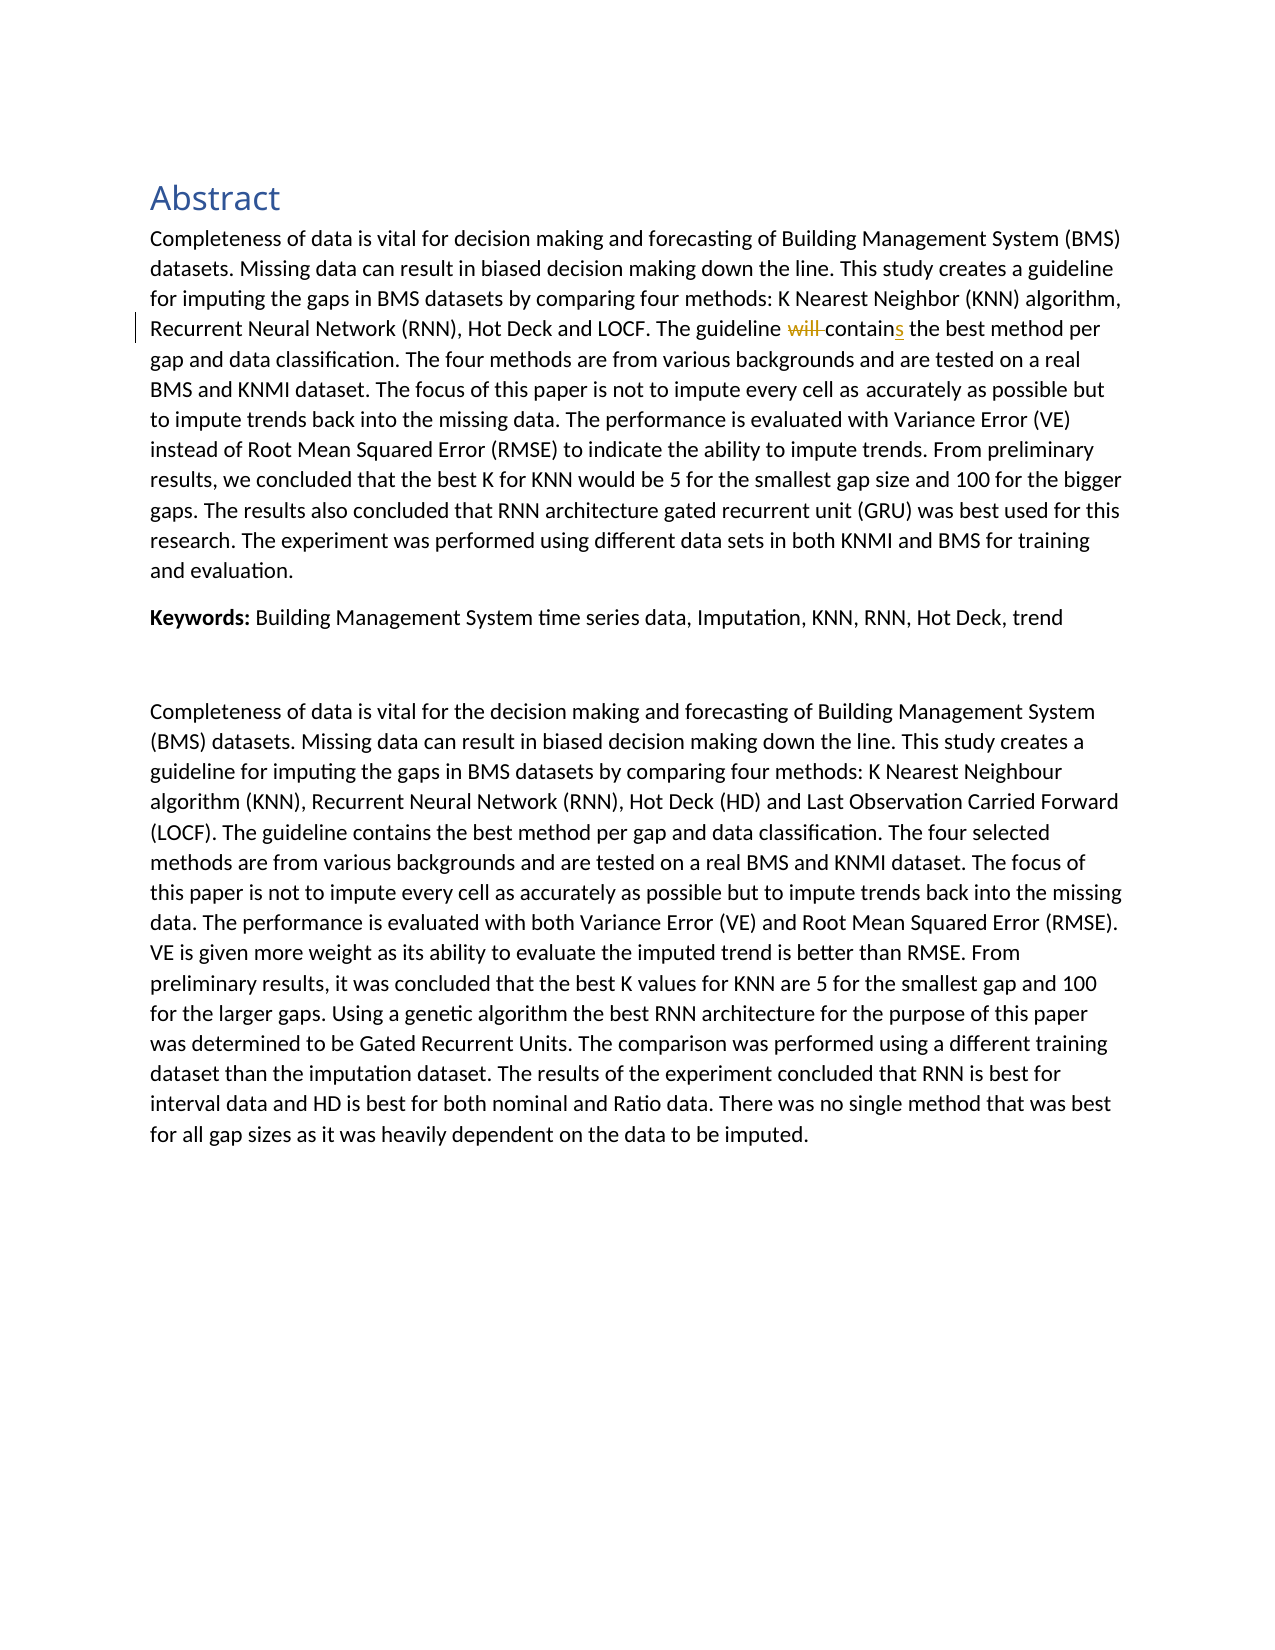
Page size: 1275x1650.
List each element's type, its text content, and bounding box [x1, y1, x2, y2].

subtitle Abstract [150, 175, 1125, 220]
text Completeness of data is vital for decision making and forecasting of Building Management System (BMS) datasets. Missing data can result in biased decision making down the line. This study creates a guideline for imputing the gaps in BMS datasets by comparing four methods: K Nearest Neighbor (KNN) algorithm, Recurrent Neural Network (RNN), Hot Deck and LOCF. The guideline contain the best method per gap and data classification. The four methods are from various backgrounds and are tested on a real BMS and KNMI dataset. The focus of this paper is not to impute every cell as accurately as possible but to impute trends back into the missing data. The performance is evaluated with Variance Error (VE) instead of Root Mean Squared Error (RMSE) to indicate the ability to impute trends. From preliminary results, we concluded that the best K for KNN would be 5 for the smallest gap size and 100 for the bigger gaps. The results also concluded that RNN architecture gated recurrent unit (GRU) was best used for this research. The experiment was performed using different data sets in both KNMI and BMS for training and evaluation. [150, 224, 1125, 584]
text Keywords: Building Management System time series data, Imputation, KNN, RNN, Hot Deck, trend [150, 603, 1125, 631]
text Completeness of data is vital for the decision making and forecasting of Building Management System (BMS) datasets. Missing data can result in biased decision making down the line. This study creates a guideline for imputing the gaps in BMS datasets by comparing four methods: K Nearest Neighbour algorithm (KNN), Recurrent Neural Network (RNN), Hot Deck (HD) and Last Observation Carried Forward (LOCF). The guideline contains the best method per gap and data classification. The four selected methods are from various backgrounds and are tested on a real BMS and KNMI dataset. The focus of this paper is not to impute every cell as accurately as possible but to impute trends back into the missing data. The performance is evaluated with both Variance Error (VE) and Root Mean Squared Error (RMSE). VE is given more weight as its ability to evaluate the imputed trend is better than RMSE. From preliminary results, it was concluded that the best K values for KNN are 5 for the smallest gap and 100 for the larger gaps. Using a genetic algorithm the best RNN architecture for the purpose of this paper was determined to be Gated Recurrent Units. The comparison was performed using a different training dataset than the imputation dataset. The results of the experiment concluded that RNN is best for interval data and HD is best for both nominal and Ratio data. There was no single method that was best for all gap sizes as it was heavily dependent on the data to be imputed. [150, 697, 1125, 1148]
